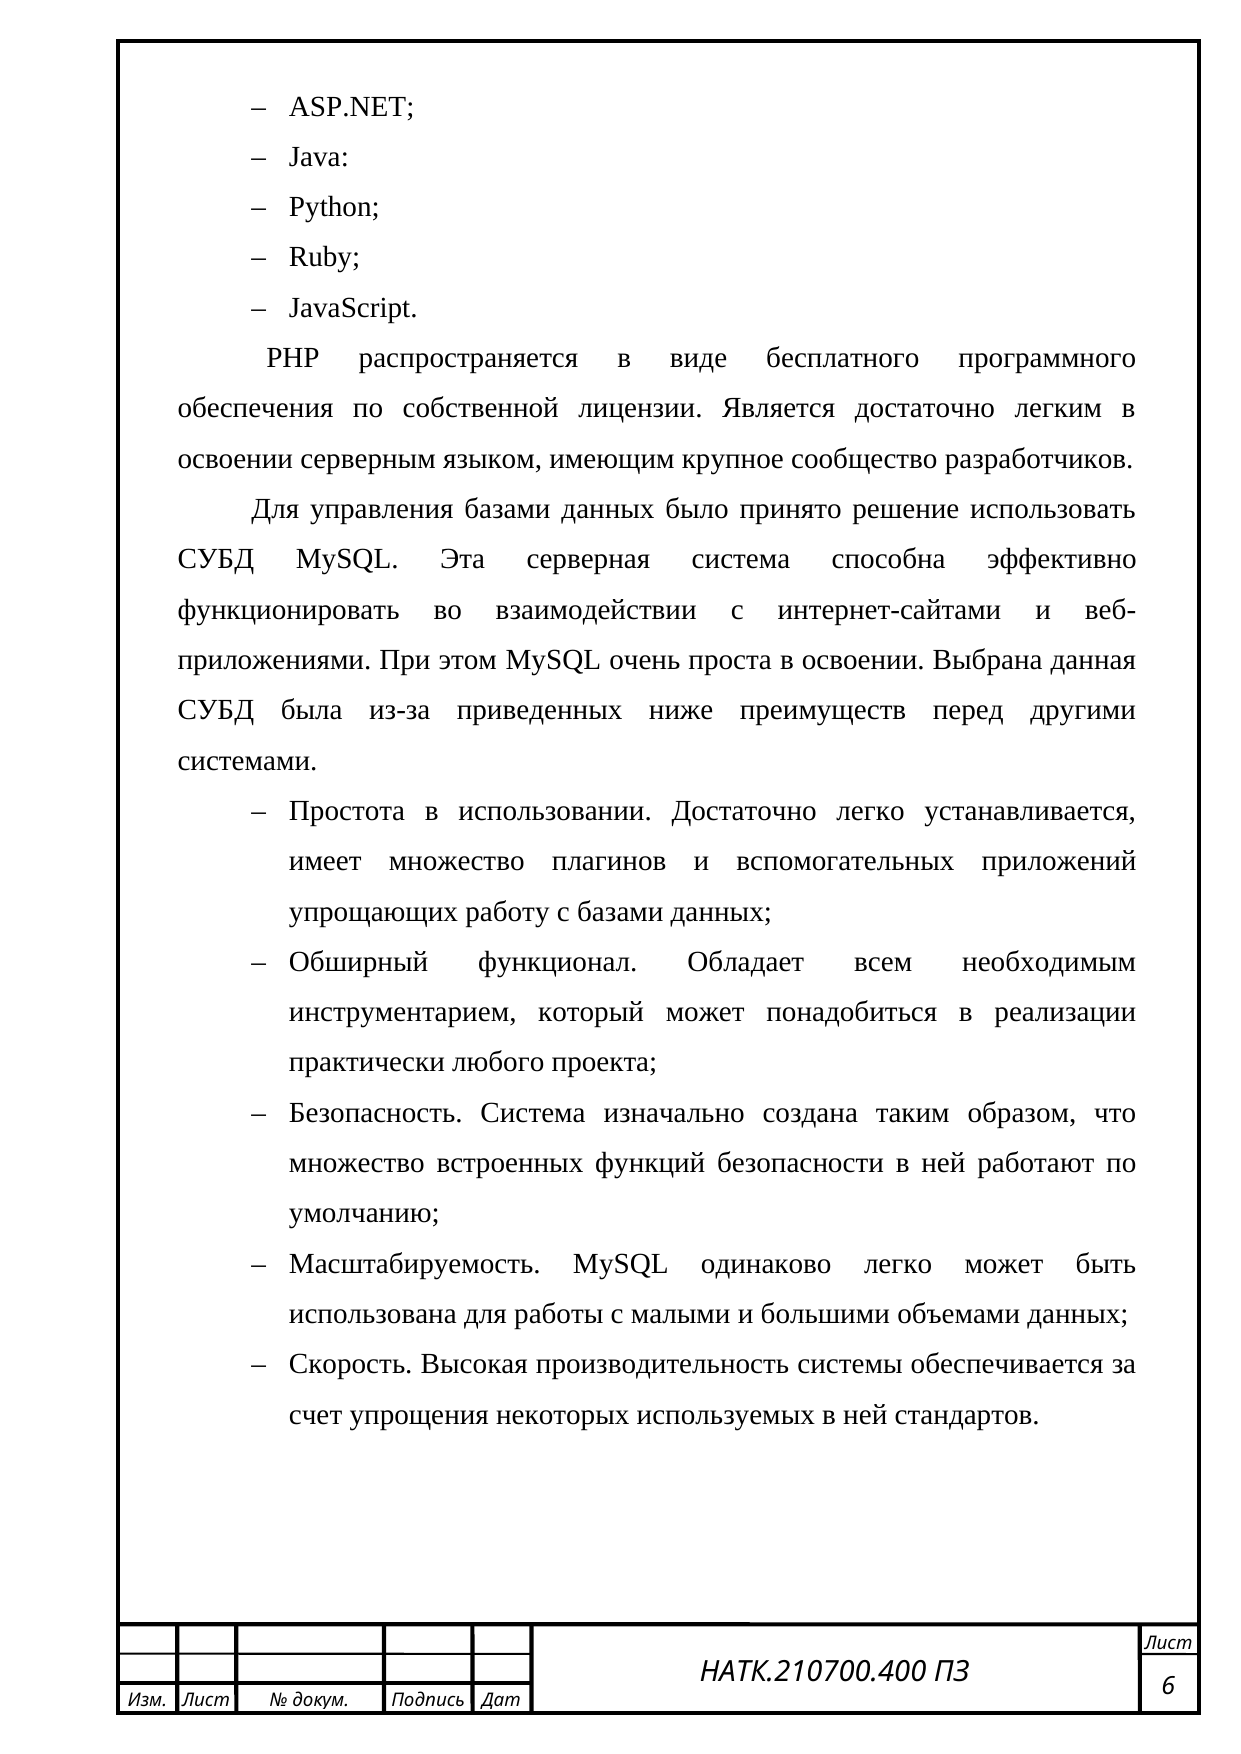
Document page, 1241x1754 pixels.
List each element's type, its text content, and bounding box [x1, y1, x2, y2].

list Масштабируемость. MySQL одинаково легко может быть использована для работы с малыми и большими объемами данных; [251, 1246, 1137, 1330]
list Простота в использовании. Достаточно легко устанавливается, имеет множество плагинов и вспомогательных приложений упрощающих работу с базами данных; [251, 793, 1137, 927]
list Скорость. Высокая производительность системы обеспечивается за счет упрощения некоторых используемых в ней стандартов. [251, 1346, 1137, 1430]
text PHP распространяется в виде бесплатного программного обеспечения по собственной лицензии. Является достаточно легким в освоении серверным языком, имеющим крупное сообщество разработчиков. [177, 340, 1137, 474]
list Обширный функционал. Обладает всем необходимым инструментарием, который может понадобиться в реализации практически любого проекта; [251, 944, 1137, 1078]
list ASP.NET; [251, 89, 1137, 122]
text Для управления базами данных было принято решение использовать СУБД MySQL. Эта серверная система способна эффективно функционировать во взаимодействии с интернет-сайтами и веб-приложениями. При этом MySQL очень проста в освоении. Выбрана данная СУБД была из-за приведенных ниже преимуществ перед другими системами. [177, 491, 1137, 776]
list Java: [251, 139, 1137, 172]
list Python; [251, 189, 1137, 223]
list Безопасность. Система изначально создана таким образом, что множество встроенных функций безопасности в ней работают по умолчанию; [251, 1095, 1137, 1229]
list JavaScript. [251, 290, 1137, 323]
list Ruby; [251, 239, 1137, 273]
